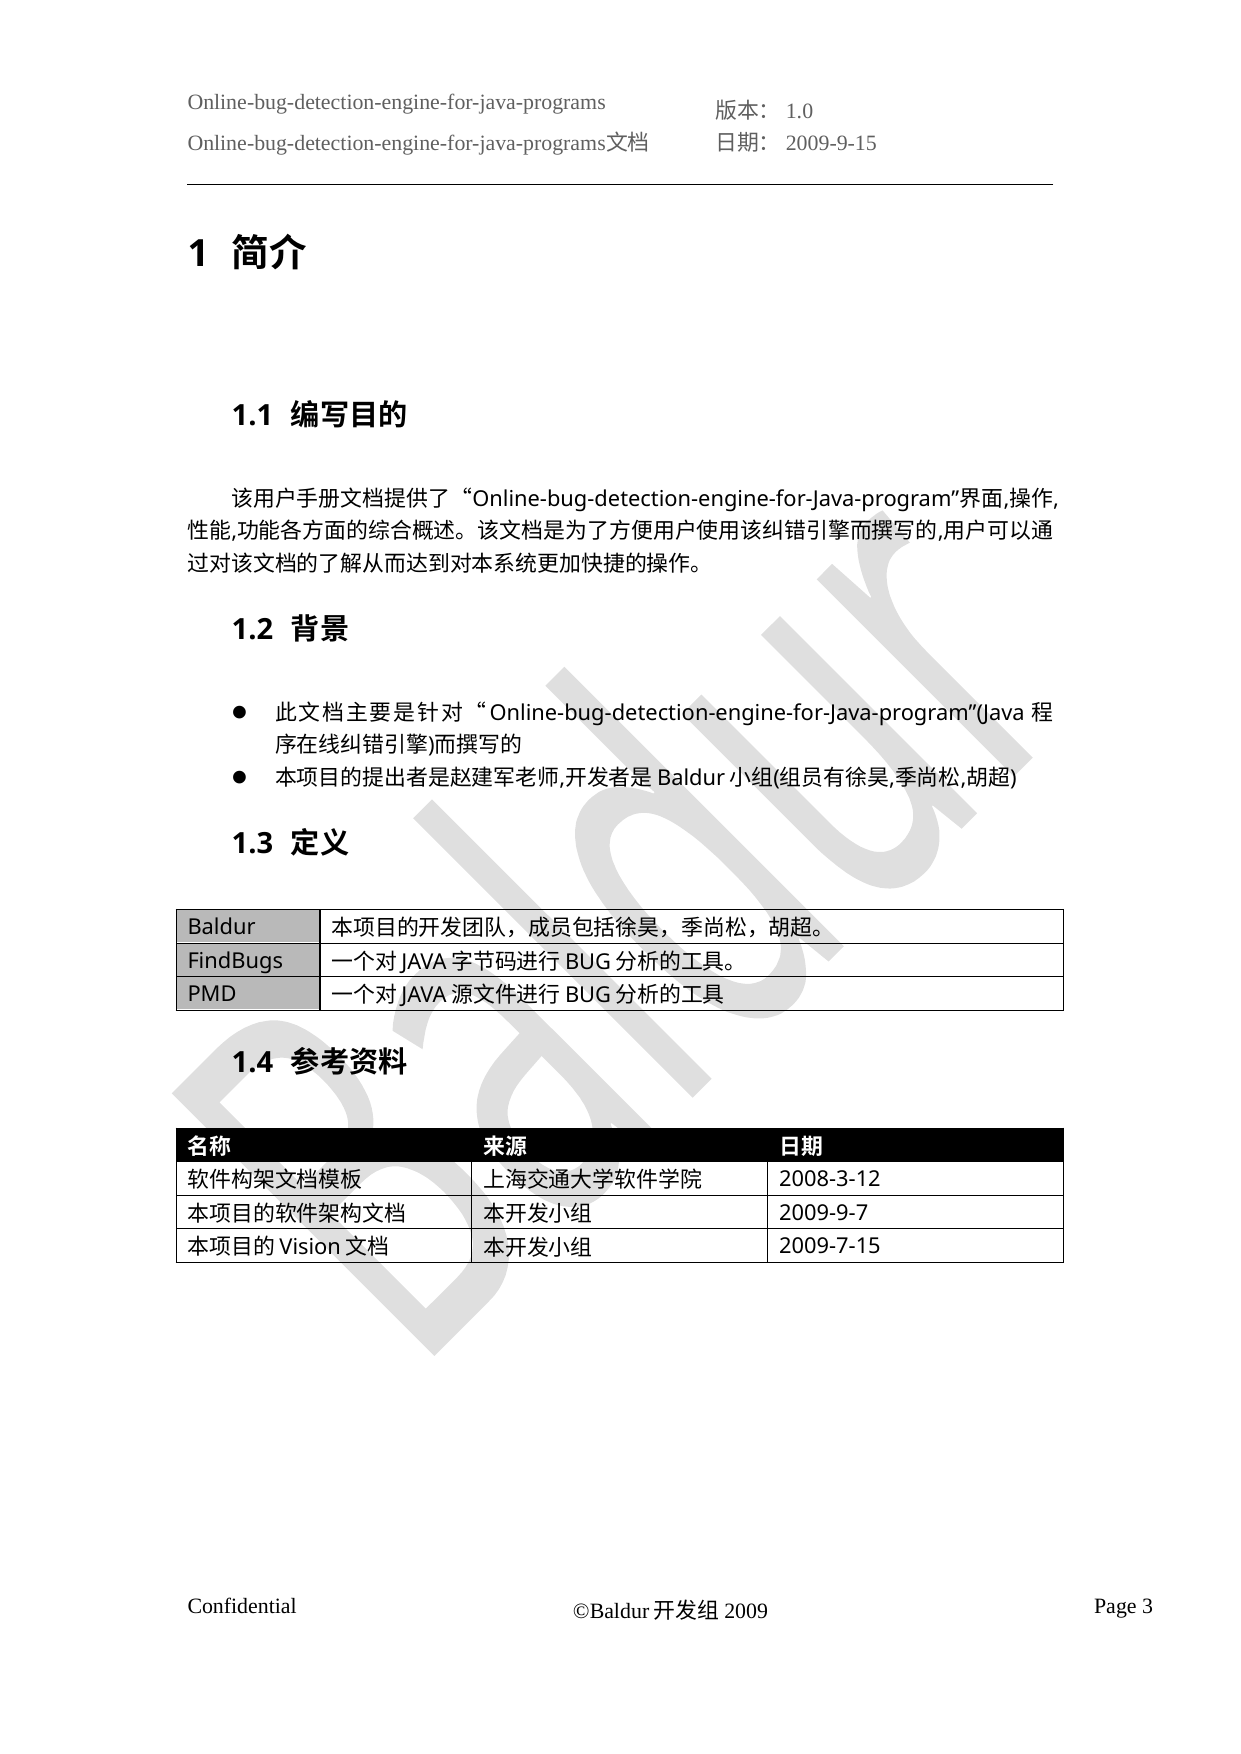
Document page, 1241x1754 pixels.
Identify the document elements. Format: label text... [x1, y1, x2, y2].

table_cell 上海交通大学软件学院 [472, 1162, 767, 1194]
table_cell 2009-9-7 [768, 1196, 1063, 1228]
table_cell 本开发小组 [472, 1229, 767, 1262]
table_header 名称 [177, 1129, 471, 1161]
list 此文档主要是针对“Online-bug-detection-engine-for-Java-program”(Java程序在线纠错引擎)而撰写的 [231, 695, 1053, 760]
table_header 本项目的开发团队，成员包括徐昊，季尚松，胡超。 [321, 910, 1063, 942]
subtitle 参考资料 [231, 1027, 1053, 1092]
subtitle 简介 [187, 218, 1053, 283]
table_header 来源 [472, 1129, 767, 1161]
table_cell PMD [177, 977, 319, 1009]
table_cell 一个对JAVA字节码进行BUG分析的工具。 [321, 944, 1063, 976]
list 本项目的提出者是赵建军老师,开发者是Baldur小组(组员有徐昊,季尚松,胡超) [231, 760, 1053, 792]
text 该用户手册文档提供了“Online-bug-detection-engine-for-Java-program”界面,操作,性能,功能各方面的综合概述。该文档是为了方便用户使用该纠错引擎而撰写的,用户可以通过对该文档的了解从而达到对本系统更加快捷的操作。 [187, 480, 1053, 578]
table_cell 本项目的软件架构文档 [177, 1196, 471, 1228]
table_header Baldur [177, 910, 319, 942]
table_cell 2009-7-15 [768, 1229, 1063, 1262]
table_cell FindBugs [177, 944, 319, 976]
table_cell 本开发小组 [472, 1196, 767, 1228]
table_cell 本项目的Vision文档 [177, 1229, 471, 1262]
subtitle 背景 [231, 594, 1053, 659]
subtitle 编写目的 [231, 380, 1053, 445]
subtitle 定义 [231, 809, 1053, 874]
table_cell 2008-3-12 [768, 1162, 1063, 1194]
table_cell 一个对JAVA源文件进行BUG分析的工具 [321, 977, 1063, 1009]
table_cell 软件构架文档模板 [177, 1162, 471, 1194]
table_header 日期 [768, 1129, 1063, 1161]
